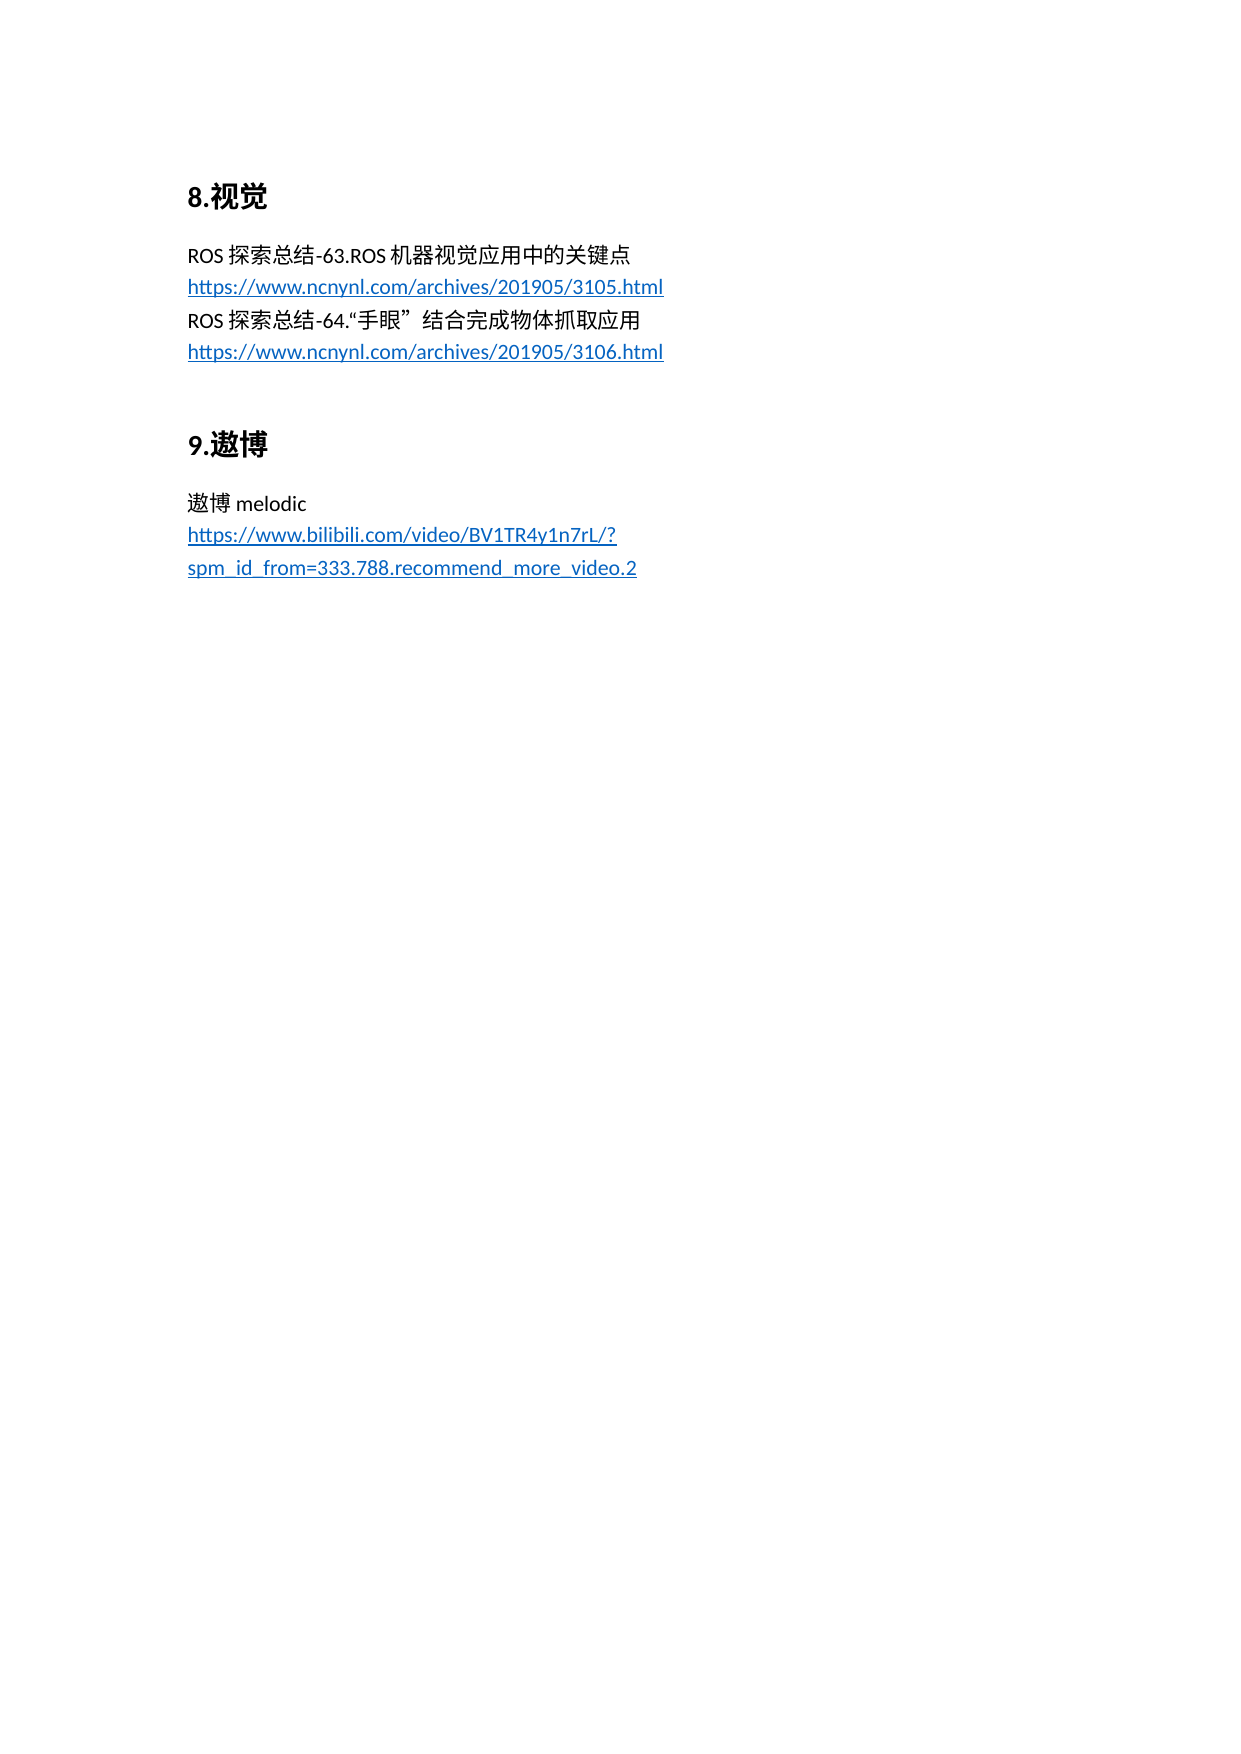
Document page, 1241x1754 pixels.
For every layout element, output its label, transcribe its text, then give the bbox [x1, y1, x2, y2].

text https://www.ncnynl.com/archives/201905/3106.html [187, 335, 1053, 367]
text ROS探索总结-64.“手眼”结合完成物体抓取应用 [187, 302, 1053, 335]
text 遨博melodic [187, 486, 1053, 518]
text https://www.bilibili.com/video/BV1TR4y1n7rL/?spm_id_from=333.788.recommend_more_video.2 [187, 518, 1053, 583]
text ROS探索总结-63.ROS机器视觉应用中的关键点 [187, 237, 1053, 270]
subtitle 8.视觉 [187, 162, 1053, 227]
subtitle 9.遨博 [187, 410, 1053, 475]
text https://www.ncnynl.com/archives/201905/3105.html [187, 270, 1053, 302]
